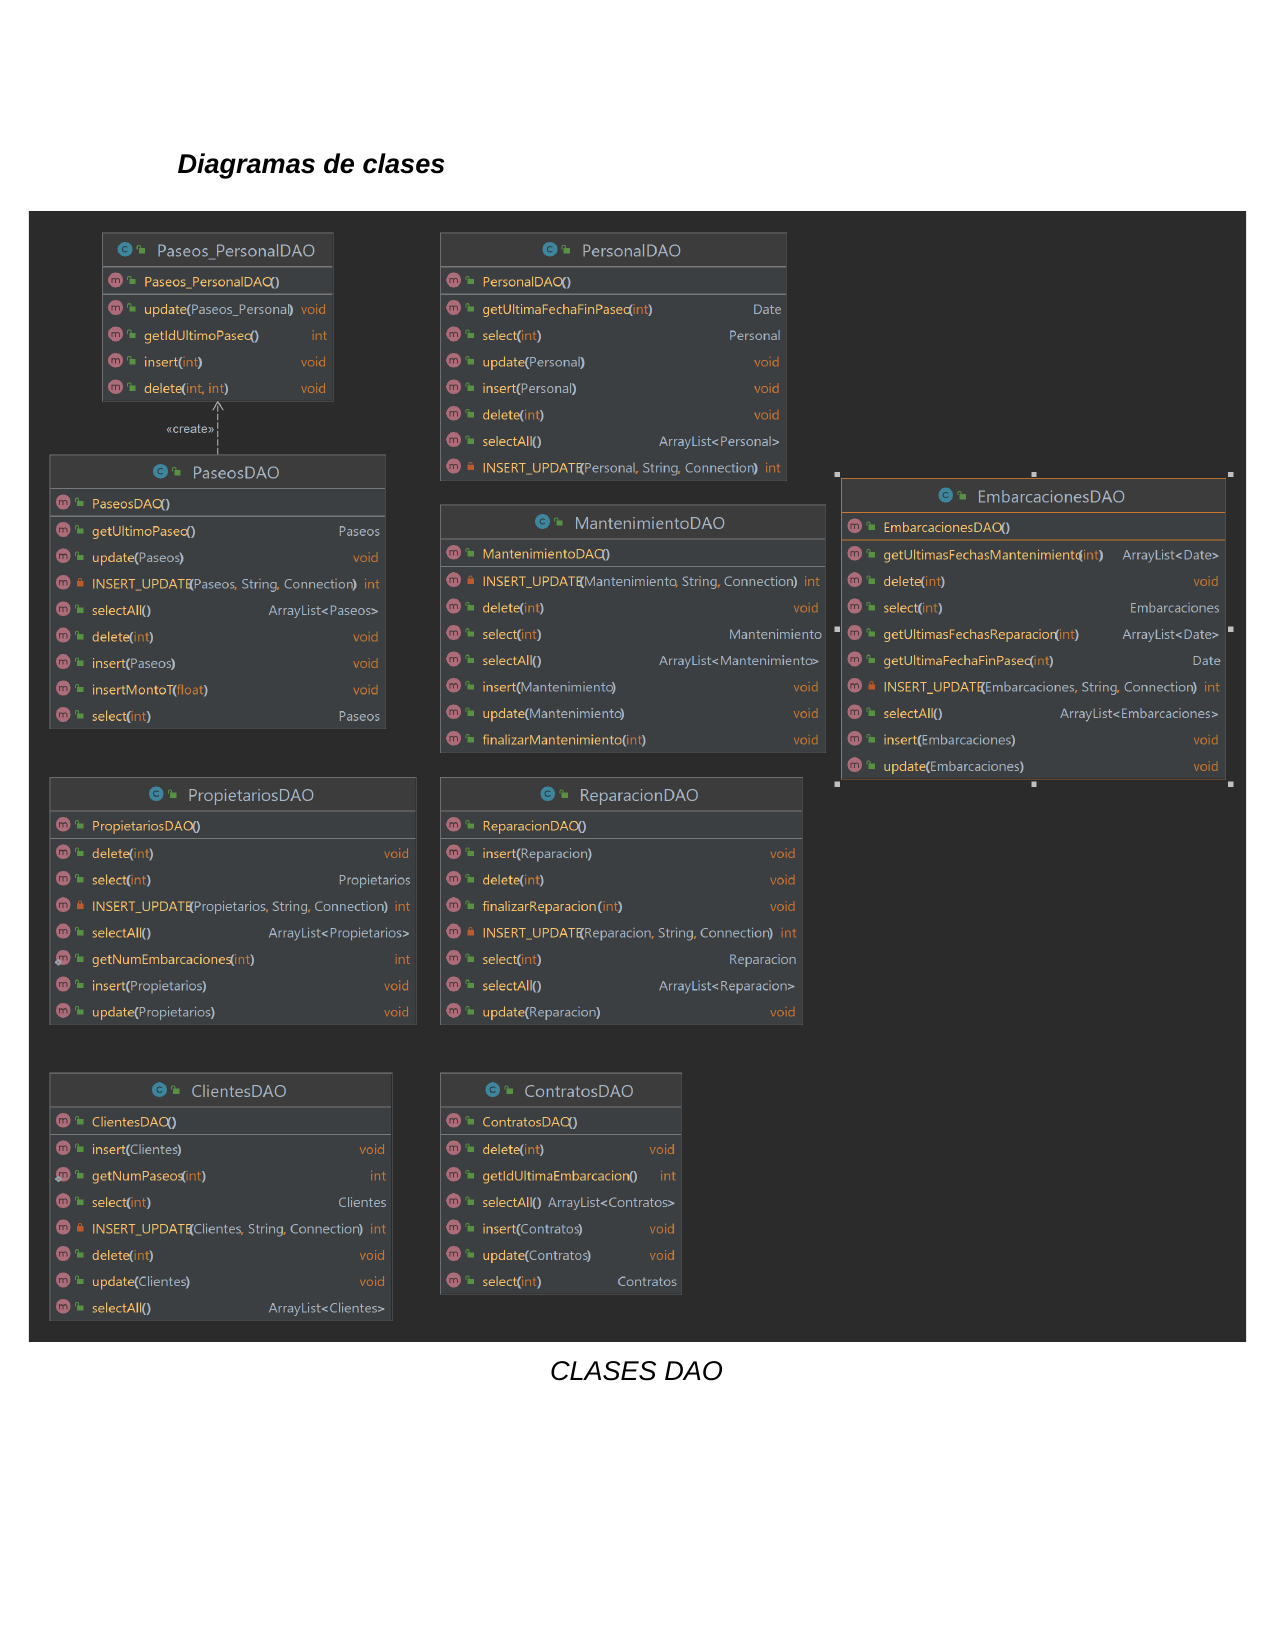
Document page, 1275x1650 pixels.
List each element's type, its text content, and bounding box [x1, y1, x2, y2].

text CLASES DAO [177, 1355, 1098, 1386]
text Diagramas de clases [177, 148, 1098, 179]
picture [28, 211, 1247, 1342]
